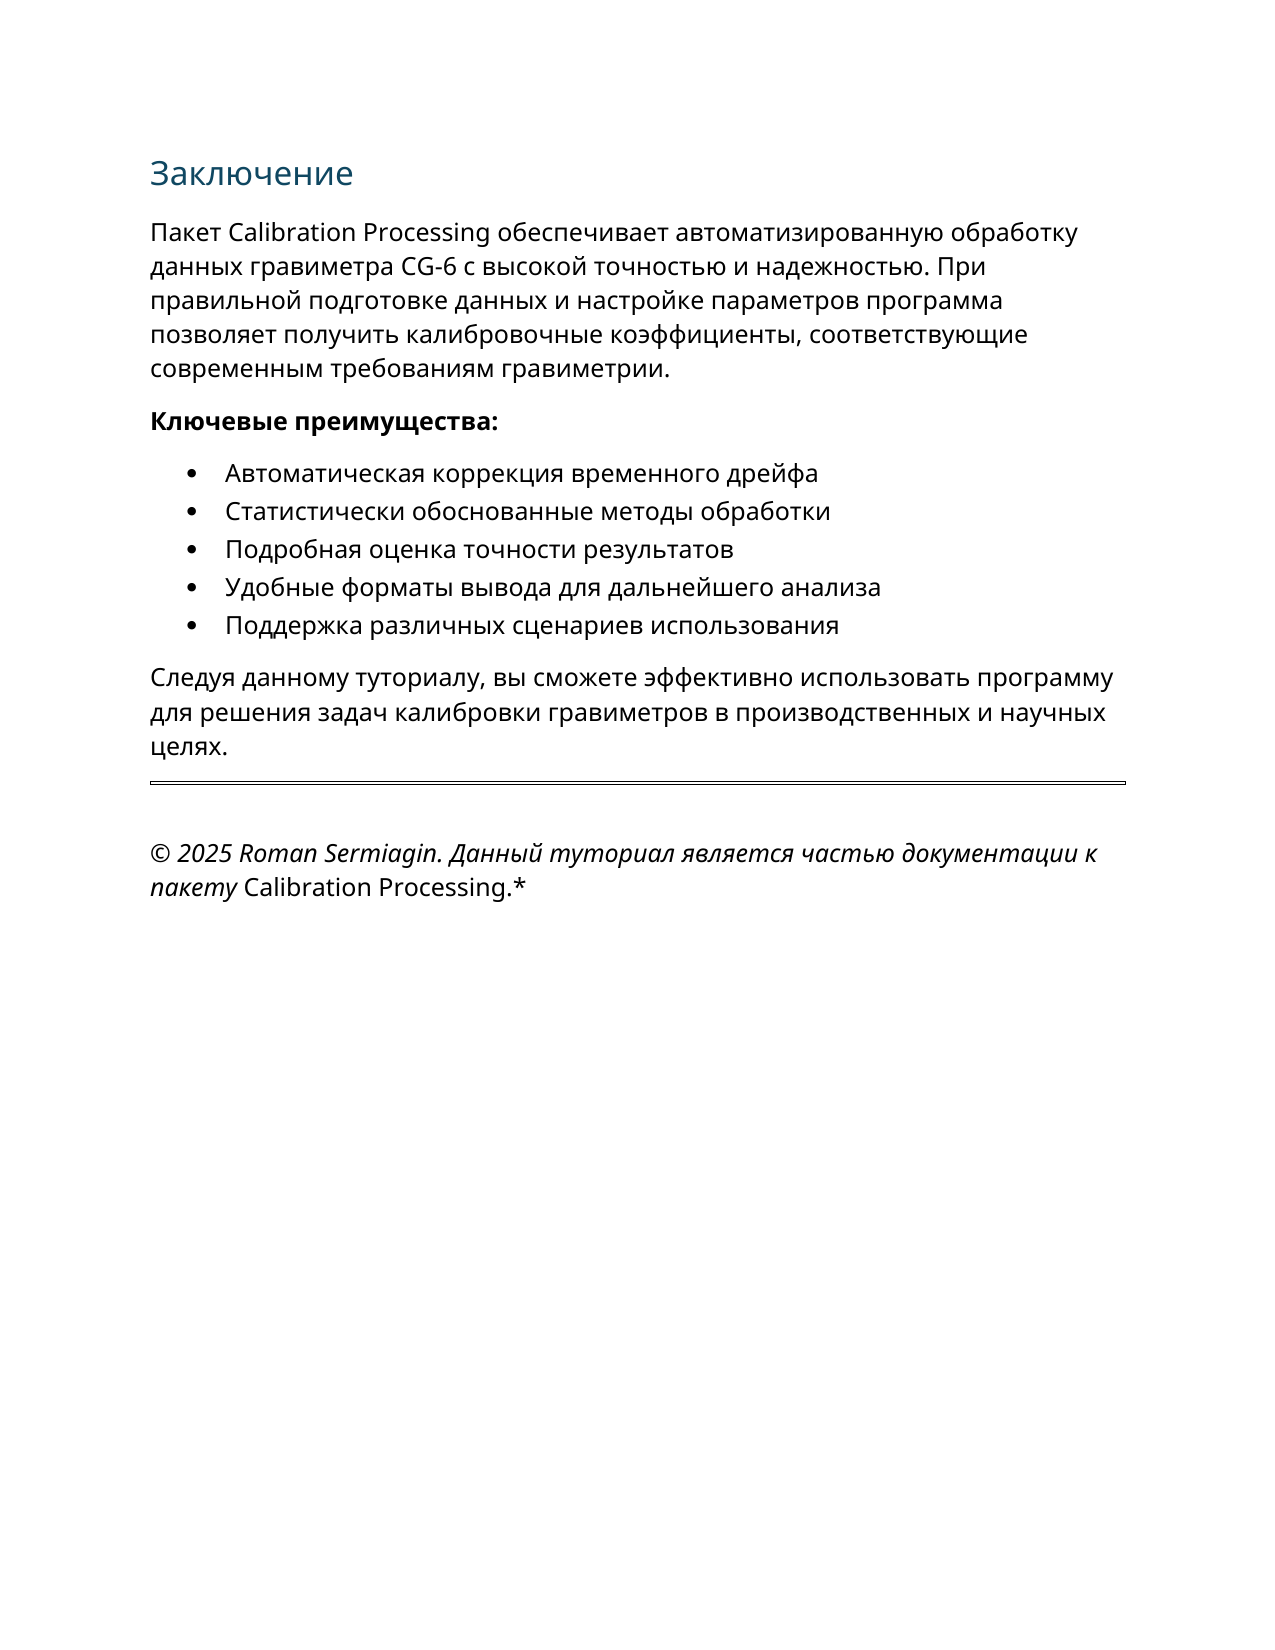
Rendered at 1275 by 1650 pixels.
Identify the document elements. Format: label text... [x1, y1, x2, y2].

text Пакет Calibration Processing обеспечивает автоматизированную обработку данных гравиметра CG-6 с высокой точностью и надежностью. При правильной подготовке данных и настройке параметров программа позволяет получить калибровочные коэффициенты, соответствующие современным требованиям гравиметрии. [150, 214, 1125, 384]
subtitle Заключение [150, 150, 1125, 195]
list Удобные форматы вывода для дальнейшего анализа [187, 569, 1125, 603]
list Подробная оценка точности результатов [187, 532, 1125, 566]
text Ключевые преимущества: [150, 403, 1125, 437]
text © 2025 Roman Sermiagin. Данный туториал является частью документации к пакету Calibration Processing.* [150, 836, 1125, 904]
list Статистически обоснованные методы обработки [187, 494, 1125, 528]
list Поддержка различных сценариев использования [187, 607, 1125, 641]
text Следуя данному туториалу, вы сможете эффективно использовать программу для решения задач калибровки гравиметров в производственных и научных целях. [150, 660, 1125, 762]
list Автоматическая коррекция временного дрейфа [187, 456, 1125, 490]
